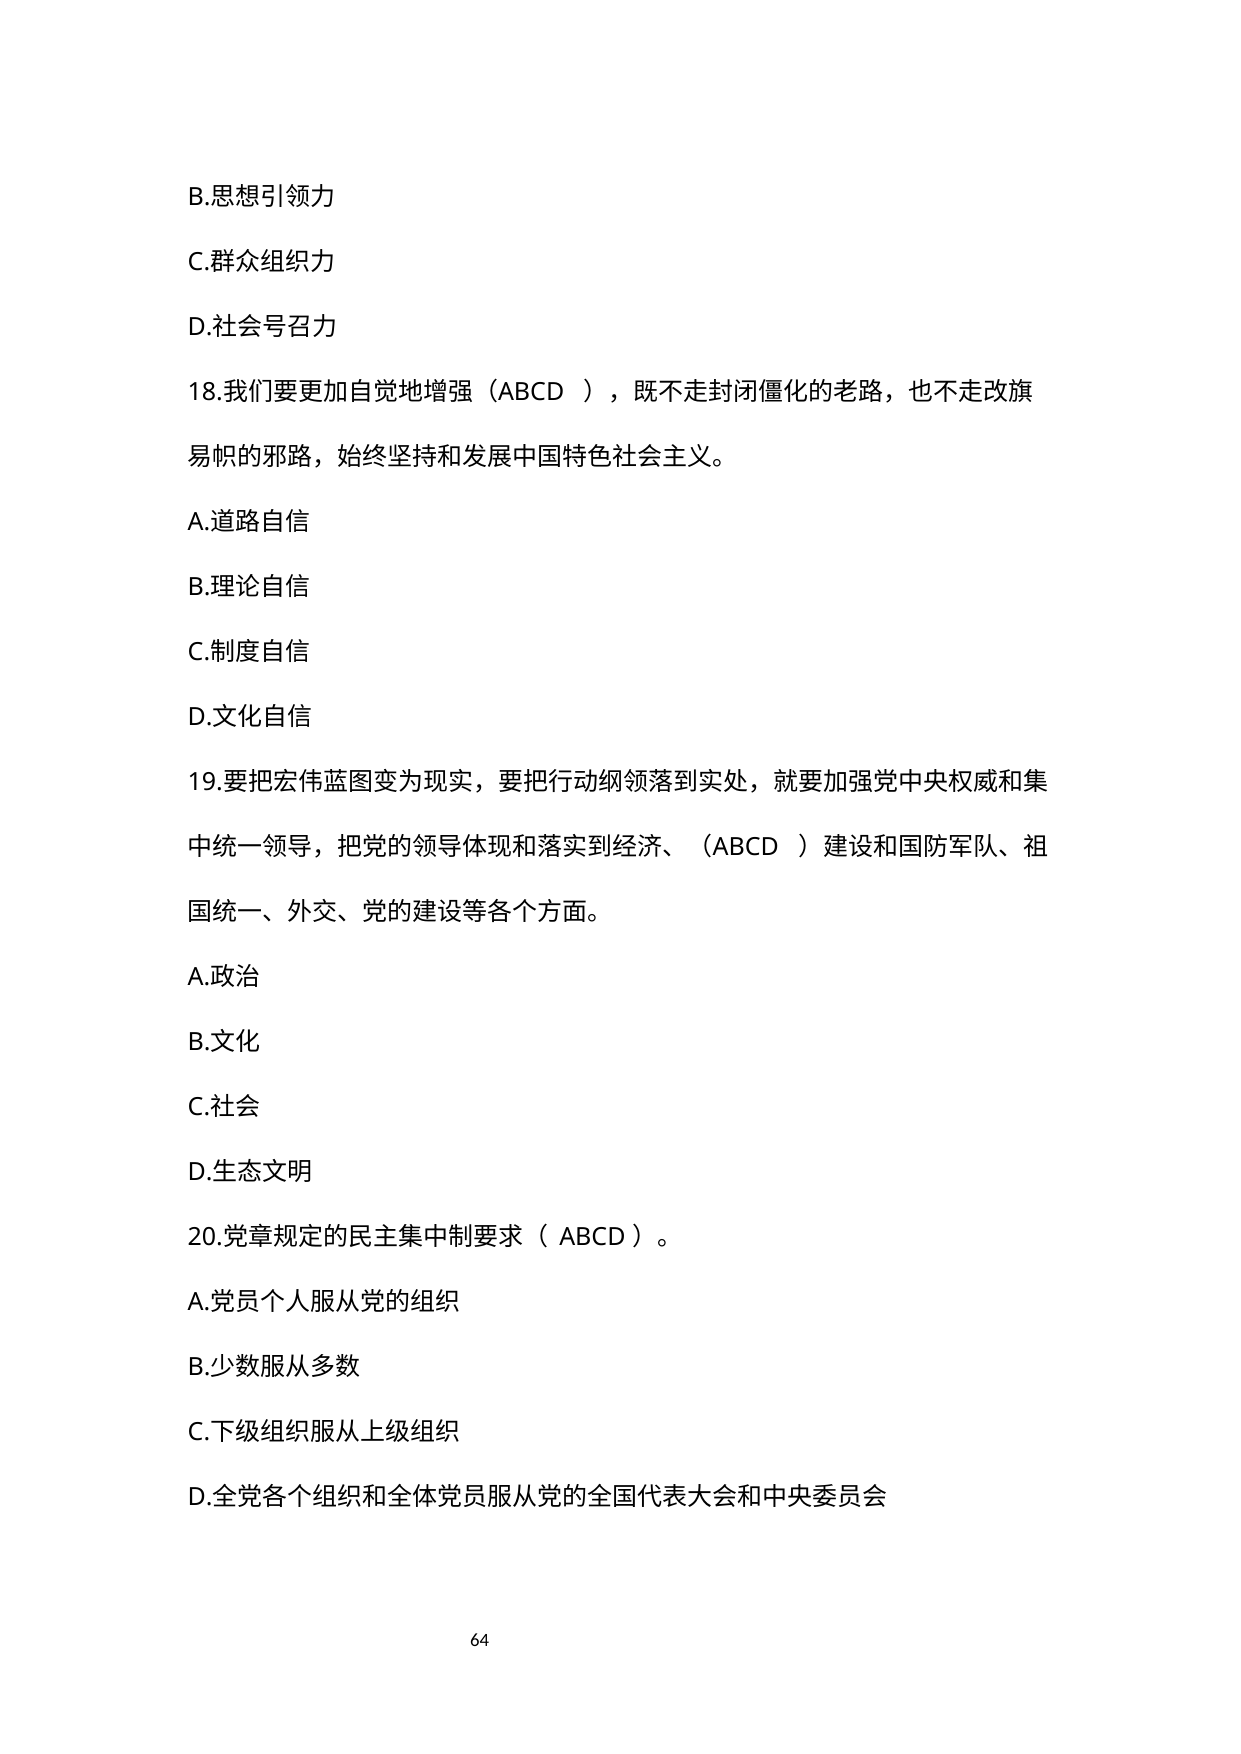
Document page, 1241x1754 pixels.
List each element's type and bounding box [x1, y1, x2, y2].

text [187, 162, 1053, 1527]
